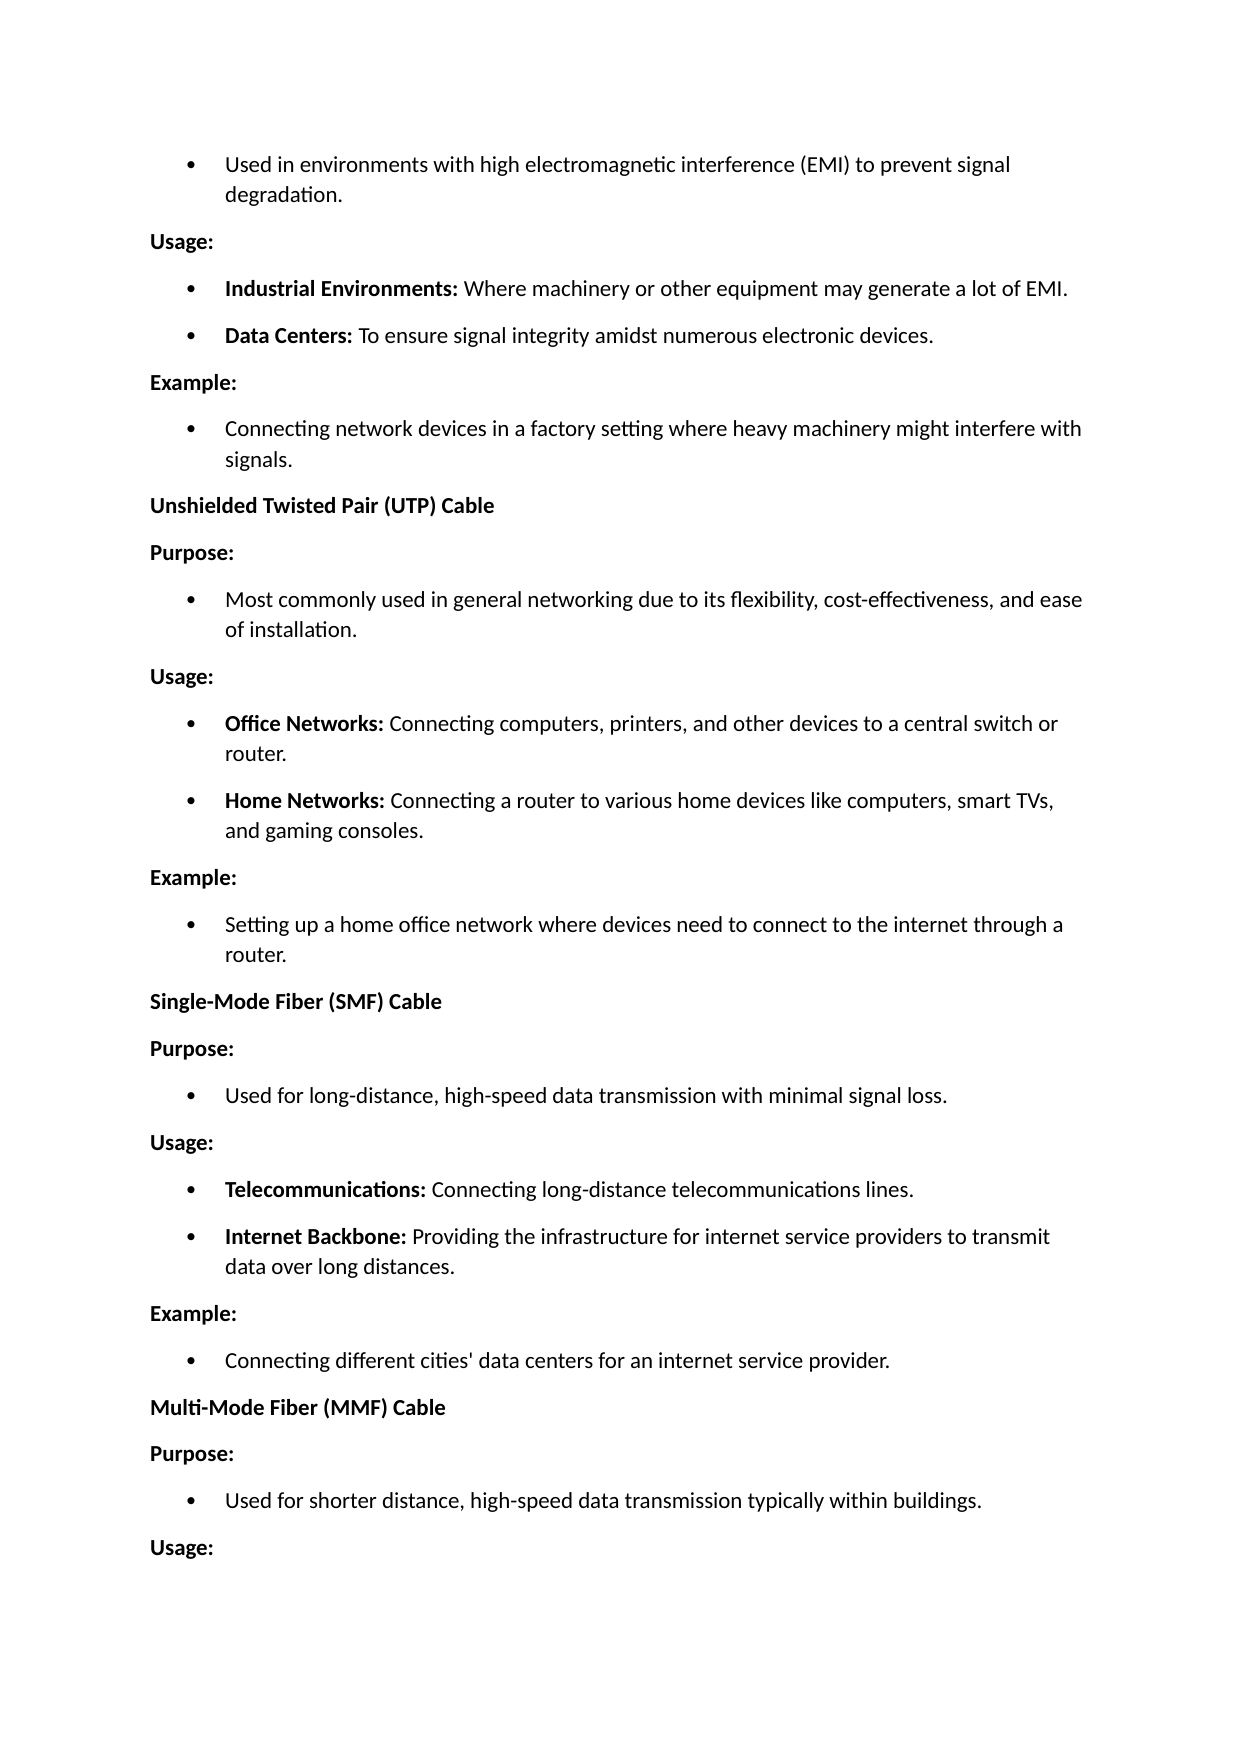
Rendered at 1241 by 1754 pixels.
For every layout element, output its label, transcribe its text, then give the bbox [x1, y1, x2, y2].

text Usage: [150, 227, 1090, 255]
text Purpose: [150, 1034, 1090, 1062]
list Used for long-distance, high-speed data transmission with minimal signal loss. [187, 1081, 1090, 1109]
list Setting up a home office network where devices need to connect to the internet through a router. [187, 910, 1090, 969]
list Connecting different cities' data centers for an internet service provider. [187, 1346, 1090, 1374]
list Home Networks: Connecting a router to various home devices like computers, smart TVs, and gaming consoles. [187, 786, 1090, 845]
text Usage: [150, 662, 1090, 691]
list Industrial Environments: Where machinery or other equipment may generate a lot of EMI. [187, 274, 1090, 302]
text Purpose: [150, 1439, 1090, 1468]
text Example: [150, 1299, 1090, 1327]
list Internet Backbone: Providing the infrastructure for internet service providers to transmit data over long distances. [187, 1222, 1090, 1280]
list Most commonly used in general networking due to its flexibility, cost-effectiveness, and ease of installation. [187, 585, 1090, 644]
text Single-Mode Fiber (SMF) Cable [150, 987, 1090, 1016]
list Used for shorter distance, high-speed data transmission typically within buildings. [187, 1486, 1090, 1514]
text Multi-Mode Fiber (MMF) Cable [150, 1393, 1090, 1421]
text Example: [150, 368, 1090, 396]
list Used in environments with high electromagnetic interference (EMI) to prevent signal degradation. [187, 150, 1090, 208]
text Usage: [150, 1128, 1090, 1156]
list Telecommunications: Connecting long-distance telecommunications lines. [187, 1175, 1090, 1203]
text Example: [150, 863, 1090, 892]
text Usage: [150, 1533, 1090, 1561]
text Unshielded Twisted Pair (UTP) Cable [150, 492, 1090, 520]
list Office Networks: Connecting computers, printers, and other devices to a central switch or router. [187, 709, 1090, 768]
list Data Centers: To ensure signal integrity amidst numerous electronic devices. [187, 321, 1090, 349]
text Purpose: [150, 538, 1090, 567]
list Connecting network devices in a factory setting where heavy machinery might interfere with signals. [187, 414, 1090, 473]
